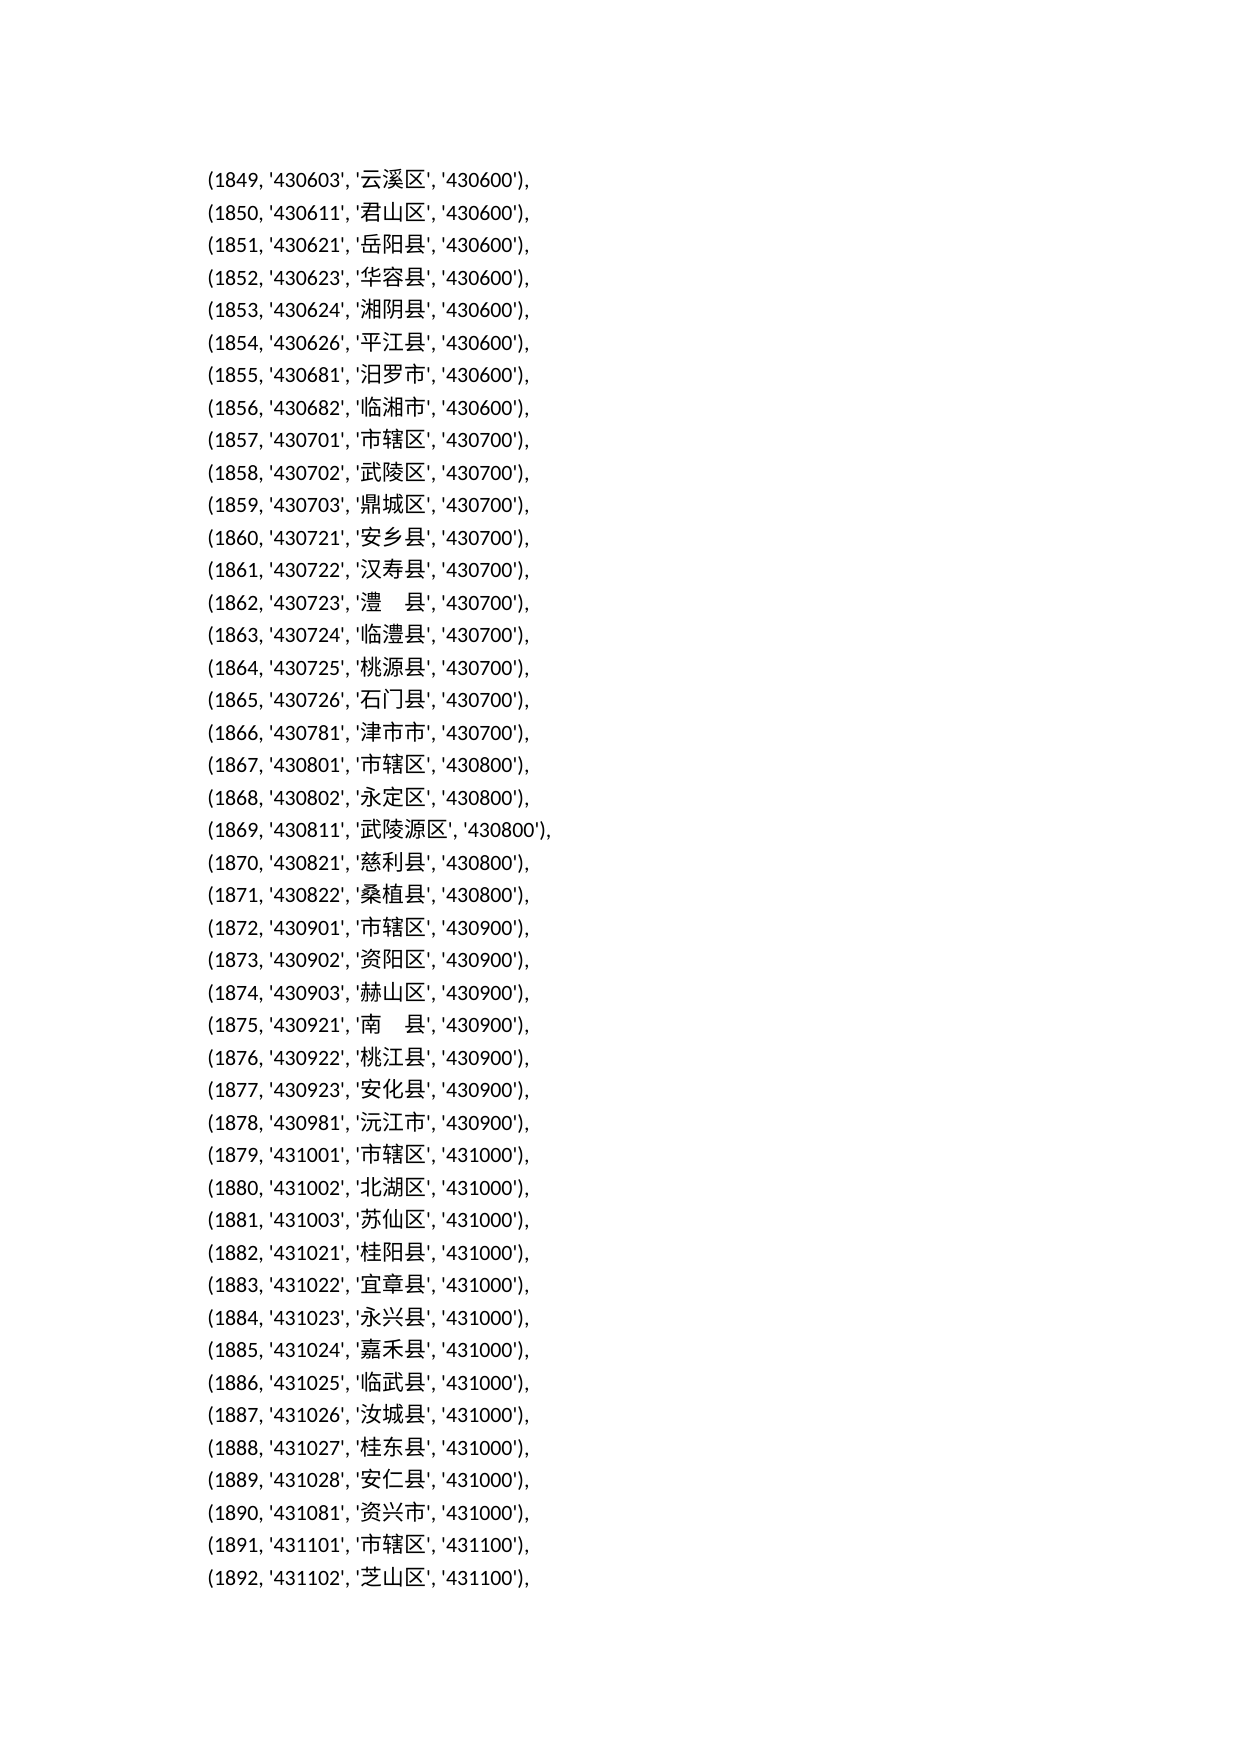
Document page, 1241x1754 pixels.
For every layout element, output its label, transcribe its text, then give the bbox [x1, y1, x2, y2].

text (1856, '430682', '临湘市', '430600'), [187, 389, 1053, 422]
text (1891, '431101', '市辖区', '431100'), [187, 1527, 1053, 1559]
text (1857, '430701', '市辖区', '430700'), [187, 422, 1053, 454]
text (1879, '431001', '市辖区', '431000'), [187, 1137, 1053, 1169]
text (1871, '430822', '桑植县', '430800'), [187, 877, 1053, 909]
text (1866, '430781', '津市市', '430700'), [187, 714, 1053, 747]
text (1854, '430626', '平江县', '430600'), [187, 324, 1053, 357]
text (1870, '430821', '慈利县', '430800'), [187, 844, 1053, 877]
text (1887, '431026', '汝城县', '431000'), [187, 1397, 1053, 1429]
text (1875, '430921', '南 县', '430900'), [187, 1007, 1053, 1039]
text (1892, '431102', '芝山区', '431100'), [187, 1559, 1053, 1592]
text (1874, '430903', '赫山区', '430900'), [187, 974, 1053, 1007]
text (1861, '430722', '汉寿县', '430700'), [187, 552, 1053, 584]
text (1869, '430811', '武陵源区', '430800'), [187, 812, 1053, 844]
text (1849, '430603', '云溪区', '430600'), [187, 162, 1053, 194]
text (1885, '431024', '嘉禾县', '431000'), [187, 1332, 1053, 1364]
text (1877, '430923', '安化县', '430900'), [187, 1072, 1053, 1104]
text (1865, '430726', '石门县', '430700'), [187, 682, 1053, 714]
text (1851, '430621', '岳阳县', '430600'), [187, 227, 1053, 259]
text (1872, '430901', '市辖区', '430900'), [187, 909, 1053, 942]
text (1888, '431027', '桂东县', '431000'), [187, 1429, 1053, 1462]
text (1889, '431028', '安仁县', '431000'), [187, 1462, 1053, 1494]
text (1862, '430723', '澧 县', '430700'), [187, 584, 1053, 617]
text (1860, '430721', '安乡县', '430700'), [187, 519, 1053, 552]
text (1859, '430703', '鼎城区', '430700'), [187, 487, 1053, 519]
text (1852, '430623', '华容县', '430600'), [187, 259, 1053, 292]
text (1876, '430922', '桃江县', '430900'), [187, 1039, 1053, 1072]
text (1864, '430725', '桃源县', '430700'), [187, 649, 1053, 682]
text (1881, '431003', '苏仙区', '431000'), [187, 1202, 1053, 1234]
text (1863, '430724', '临澧县', '430700'), [187, 617, 1053, 649]
text (1882, '431021', '桂阳县', '431000'), [187, 1234, 1053, 1267]
text (1884, '431023', '永兴县', '431000'), [187, 1299, 1053, 1332]
text (1878, '430981', '沅江市', '430900'), [187, 1104, 1053, 1137]
text (1890, '431081', '资兴市', '431000'), [187, 1494, 1053, 1527]
text (1850, '430611', '君山区', '430600'), [187, 194, 1053, 227]
text (1858, '430702', '武陵区', '430700'), [187, 454, 1053, 487]
text (1855, '430681', '汨罗市', '430600'), [187, 357, 1053, 389]
text (1883, '431022', '宜章县', '431000'), [187, 1267, 1053, 1299]
text (1886, '431025', '临武县', '431000'), [187, 1364, 1053, 1397]
text (1873, '430902', '资阳区', '430900'), [187, 942, 1053, 974]
text (1853, '430624', '湘阴县', '430600'), [187, 292, 1053, 324]
text (1880, '431002', '北湖区', '431000'), [187, 1169, 1053, 1202]
text (1868, '430802', '永定区', '430800'), [187, 779, 1053, 812]
text (1867, '430801', '市辖区', '430800'), [187, 747, 1053, 779]
